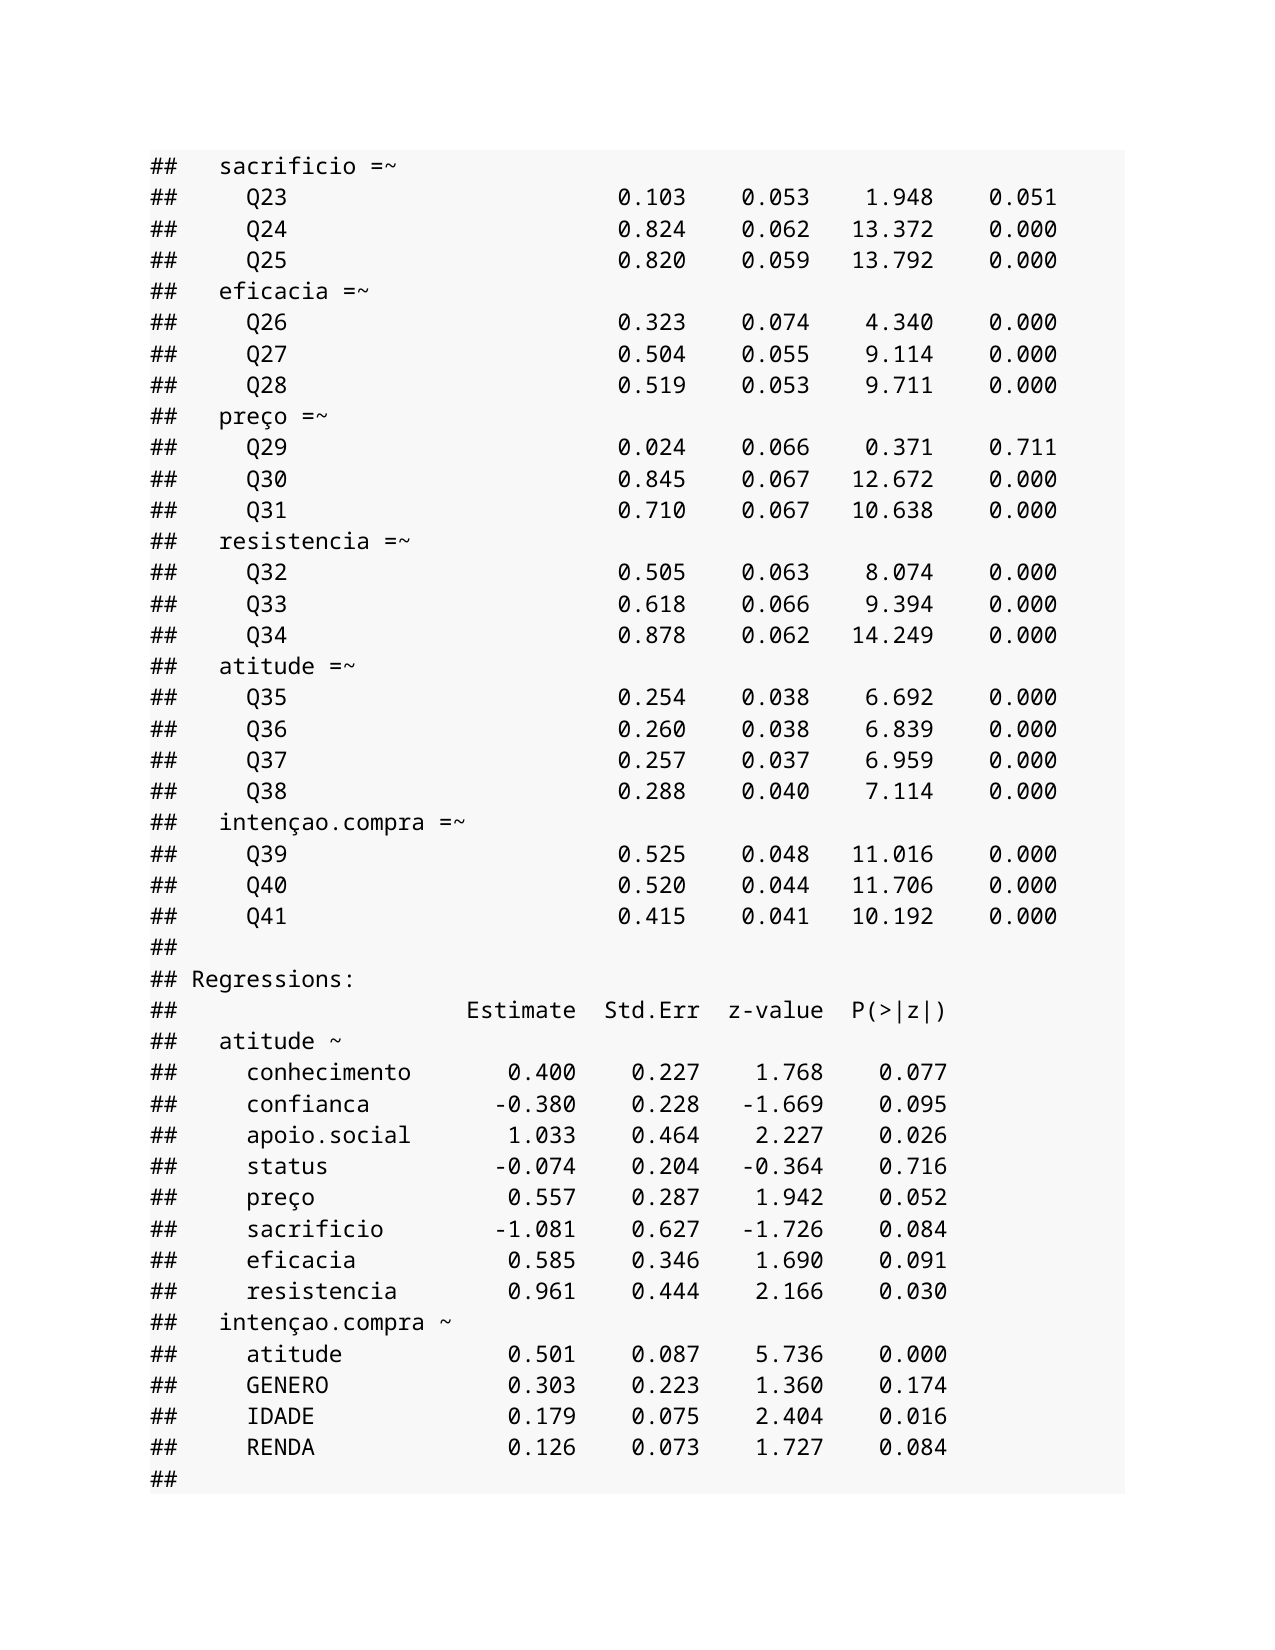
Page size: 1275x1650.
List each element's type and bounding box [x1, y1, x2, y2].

text [150, 150, 1125, 1494]
